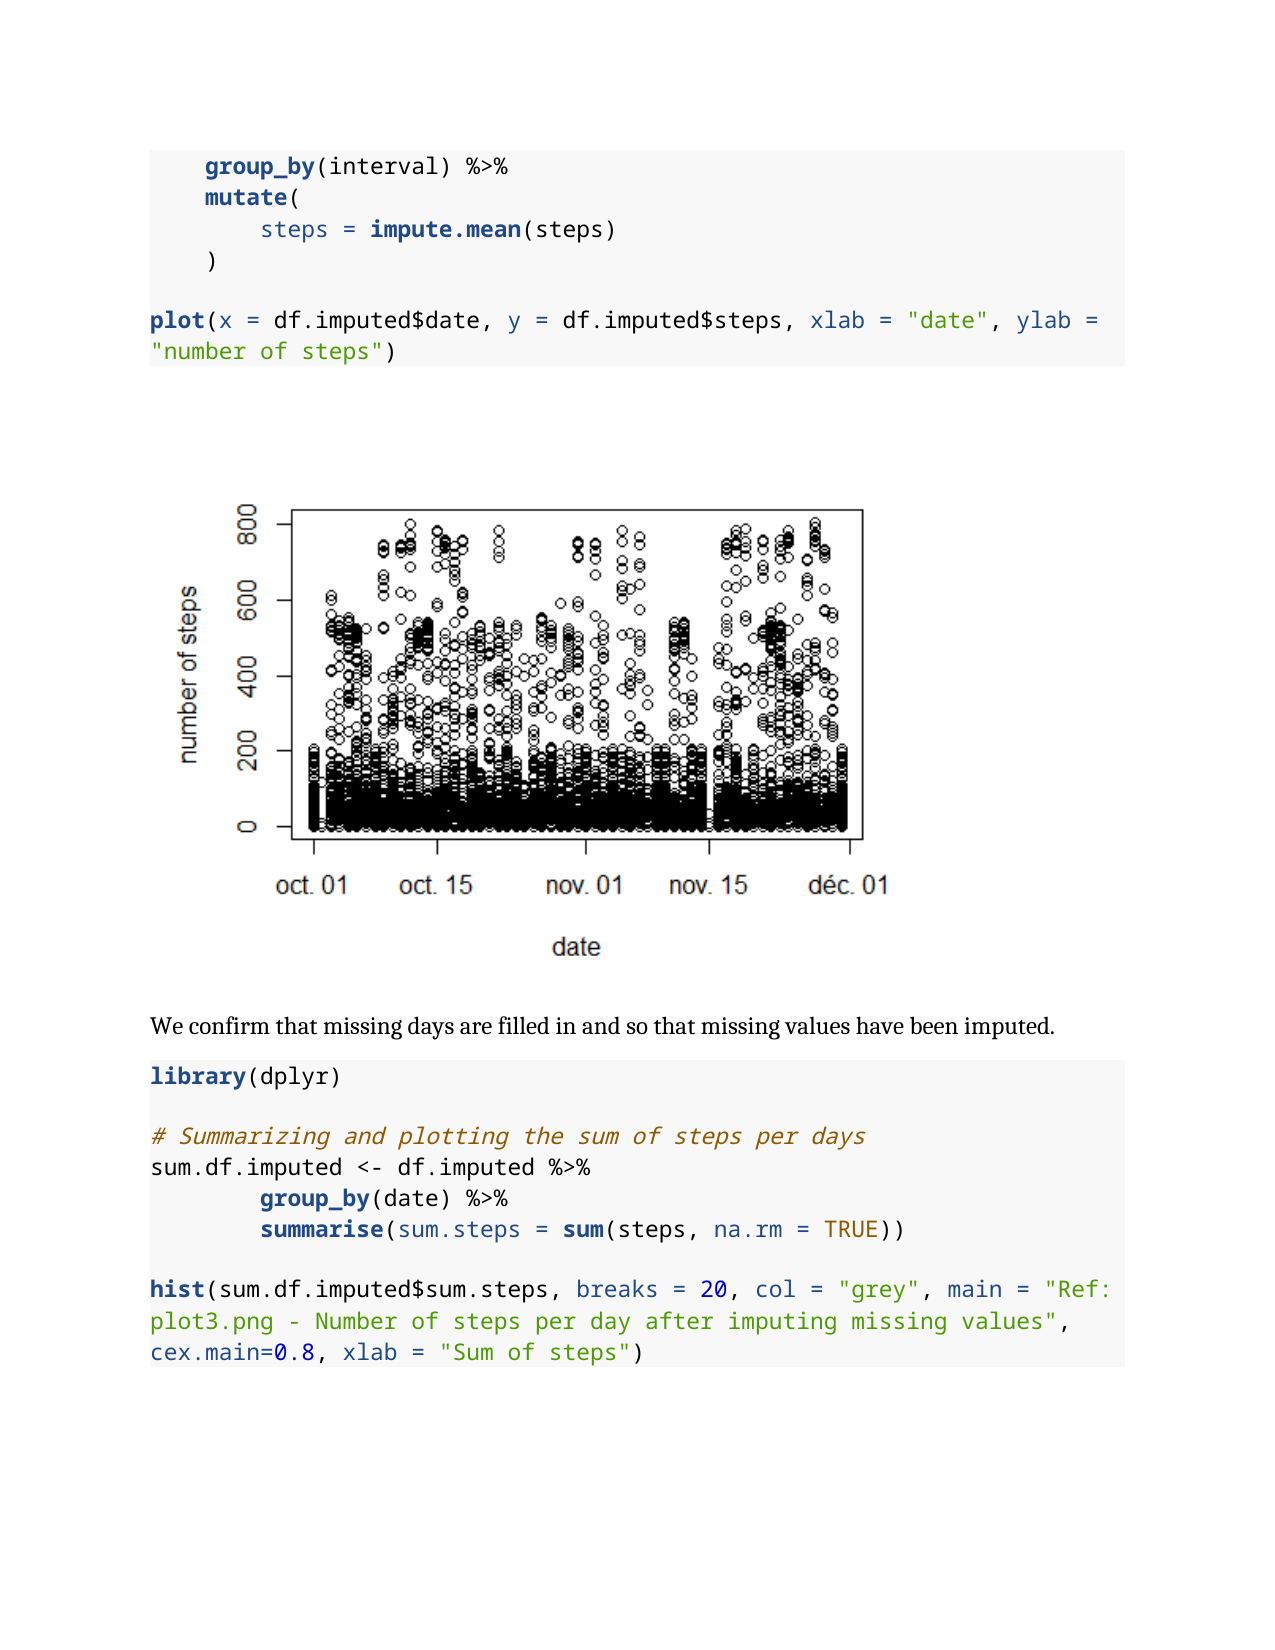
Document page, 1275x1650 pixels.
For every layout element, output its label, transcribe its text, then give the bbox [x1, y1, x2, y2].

text library(dplyr) # Summarizing and plotting the sum of steps per days sum.df.imputed <- df.imputed %>% group_by(date) %>% summarise(sum.steps = sum(steps, na.rm = TRUE)) hist(sum.df.imputed$sum.steps, breaks = 20, col = "grey", main = "Ref: plot3.png - Number of steps per day after imputing missing values", cex.main=0.8, xlab = "Sum of steps") [150, 1060, 1125, 1367]
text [150, 150, 1125, 366]
picture [168, 387, 927, 994]
text We confirm that missing days are filled in and so that missing values have been imputed. [150, 1012, 1125, 1041]
